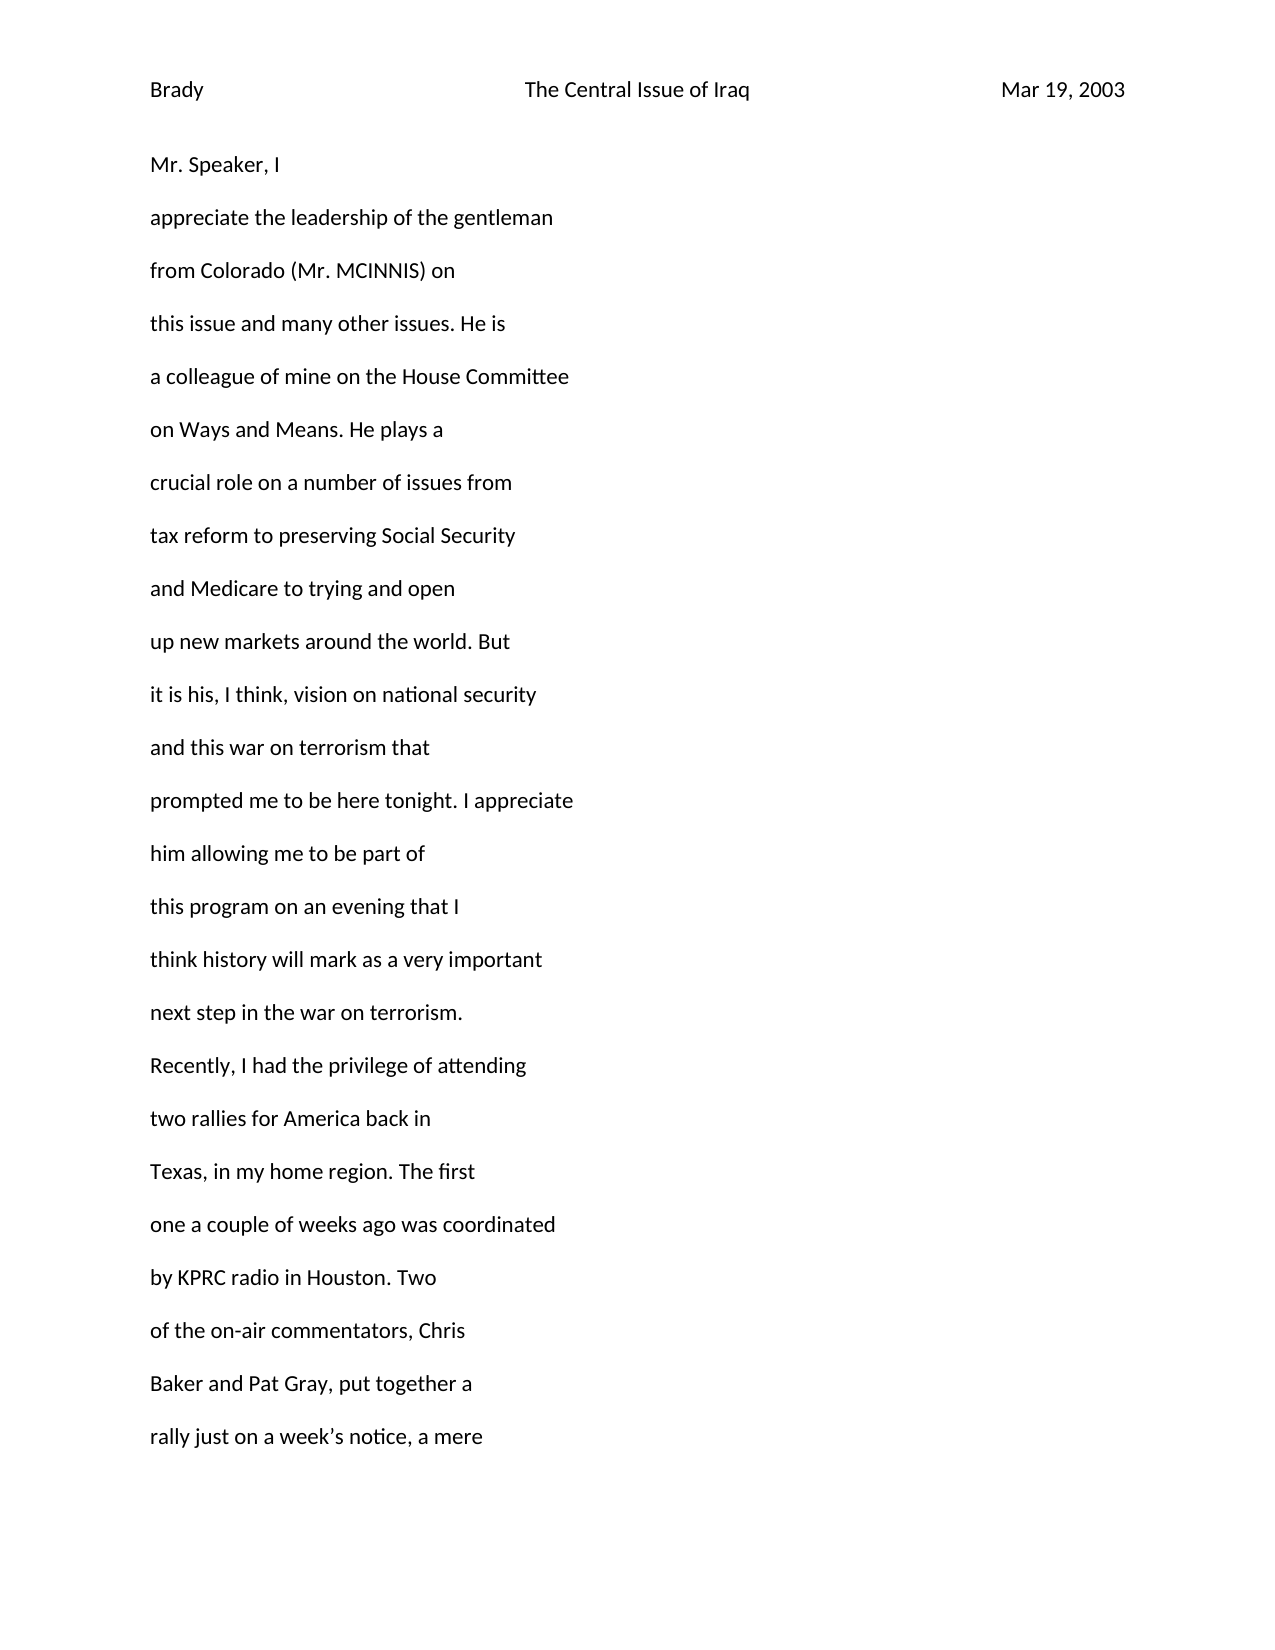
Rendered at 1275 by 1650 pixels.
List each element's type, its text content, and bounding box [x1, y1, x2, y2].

text Baker and Pat Gray, put together a [150, 1369, 1125, 1397]
text from Colorado (Mr. MCINNIS) on [150, 256, 1125, 284]
text think history will mark as a very important [150, 945, 1125, 973]
text Recently, I had the privilege of attending [150, 1051, 1125, 1079]
text by KPRC radio in Houston. Two [150, 1263, 1125, 1291]
text this program on an evening that I [150, 892, 1125, 920]
text it is his, I think, vision on national security [150, 680, 1125, 708]
text of the on-air commentators, Chris [150, 1316, 1125, 1344]
text next step in the war on terrorism. [150, 998, 1125, 1026]
text tax reform to preserving Social Security [150, 521, 1125, 549]
text crucial role on a number of issues from [150, 468, 1125, 496]
text Texas, in my home region. The first [150, 1157, 1125, 1185]
text him allowing me to be part of [150, 839, 1125, 867]
text on Ways and Means. He plays a [150, 415, 1125, 443]
text up new markets around the world. But [150, 627, 1125, 655]
text two rallies for America back in [150, 1104, 1125, 1132]
text this issue and many other issues. He is [150, 309, 1125, 337]
text rally just on a week’s notice, a mere [150, 1422, 1125, 1451]
text and this war on terrorism that [150, 733, 1125, 761]
text and Medicare to trying and open [150, 574, 1125, 602]
text a colleague of mine on the House Committee [150, 362, 1125, 390]
text prompted me to be here tonight. I appreciate [150, 786, 1125, 814]
text Mr. Speaker, I [150, 150, 1125, 178]
text one a couple of weeks ago was coordinated [150, 1210, 1125, 1238]
text appreciate the leadership of the gentleman [150, 203, 1125, 231]
